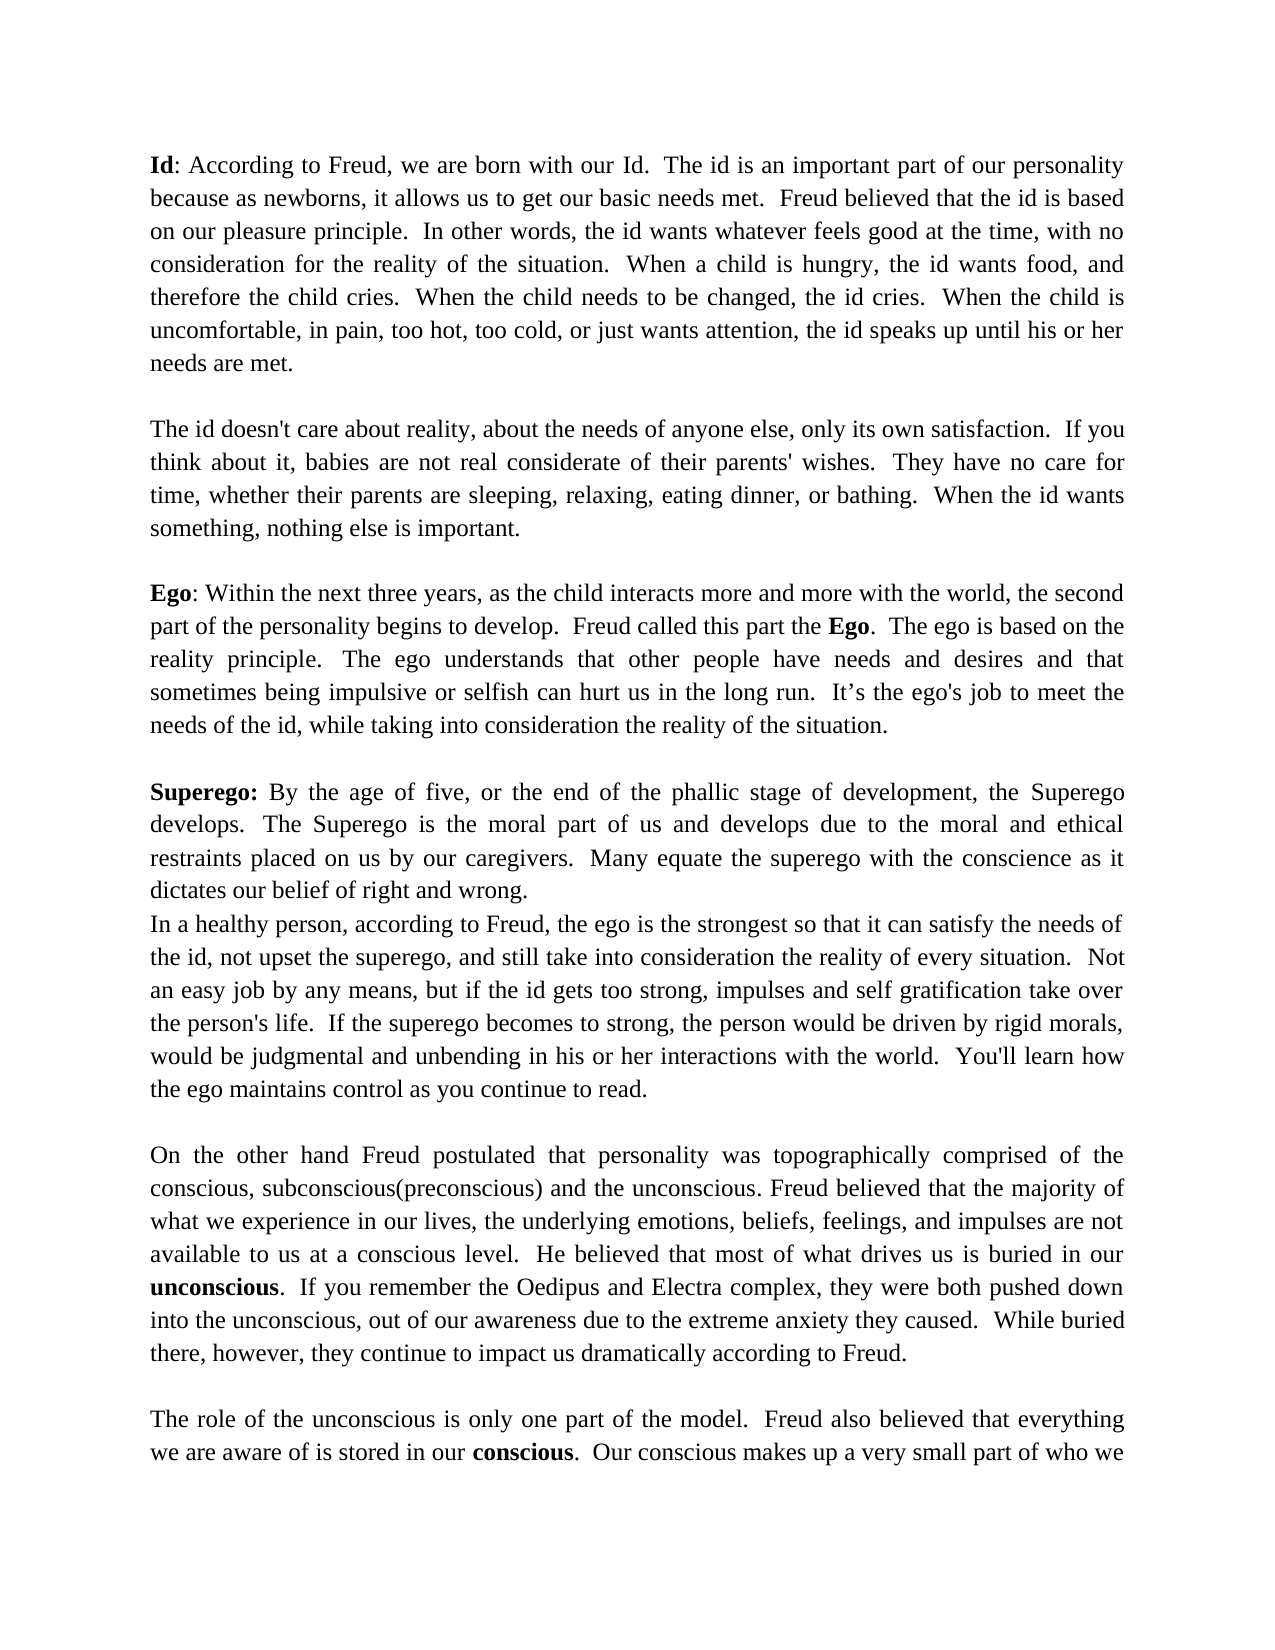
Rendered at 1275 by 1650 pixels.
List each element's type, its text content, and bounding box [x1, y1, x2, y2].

text Superego: By the age of five, or the end of the phallic stage of development, the Superego develops. The Superego is the moral part of us and develops due to the moral and ethical restraints placed on us by our caregivers. Many equate the superego with the conscience as it dictates our belief of right and wrong. [150, 777, 1125, 904]
text The id doesn't care about reality, about the needs of anyone else, only its own satisfaction. If you think about it, babies are not real considerate of their parents' wishes. They have no care for time, whether their parents are sleeping, relaxing, eating dinner, or bathing. When the id wants something, nothing else is important. [150, 414, 1125, 542]
text Id: According to Freud, we are born with our Id. The id is an important part of our personality because as newborns, it allows us to get our basic needs met. Freud believed that the id is based on our pleasure principle. In other words, the id wants whatever feels good at the time, with no consideration for the reality of the situation. When a child is hungry, the id wants food, and therefore the child cries. When the child needs to be changed, the id cries. When the child is uncomfortable, in pain, too hot, too cold, or just wants attention, the id speaks up until his or her needs are met. [150, 150, 1125, 377]
text In a healthy person, according to Freud, the ego is the strongest so that it can satisfy the needs of the id, not upset the superego, and still take into consideration the reality of every situation. Not an easy job by any means, but if the id gets too strong, impulses and self gratification take over the person's life. If the superego becomes to strong, the person would be driven by rigid morals, would be judgmental and unbending in his or her interactions with the world. You'll learn how the ego maintains control as you continue to read. [150, 909, 1125, 1102]
text Ego: Within the next three years, as the child interacts more and more with the world, the second part of the personality begins to develop. Freud called this part the Ego. The ego is based on the reality principle. The ego understands that other people have needs and desires and that sometimes being impulsive or selfish can hurt us in the long run. It’s the ego's job to meet the needs of the id, while taking into consideration the reality of the situation. [150, 578, 1125, 739]
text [150, 1404, 1125, 1466]
text On the other hand Freud postulated that personality was topographically comprised of the conscious, subconscious(preconscious) and the unconscious. Freud believed that the majority of what we experience in our lives, the underlying emotions, beliefs, feelings, and impulses are not available to us at a conscious level. He believed that most of what drives us is buried in our unconscious. If you remember the Oedipus and Electra complex, they were both pushed down into the unconscious, out of our awareness due to the extreme anxiety they caused. While buried there, however, they continue to impact us dramatically according to Freud. [150, 1140, 1125, 1367]
